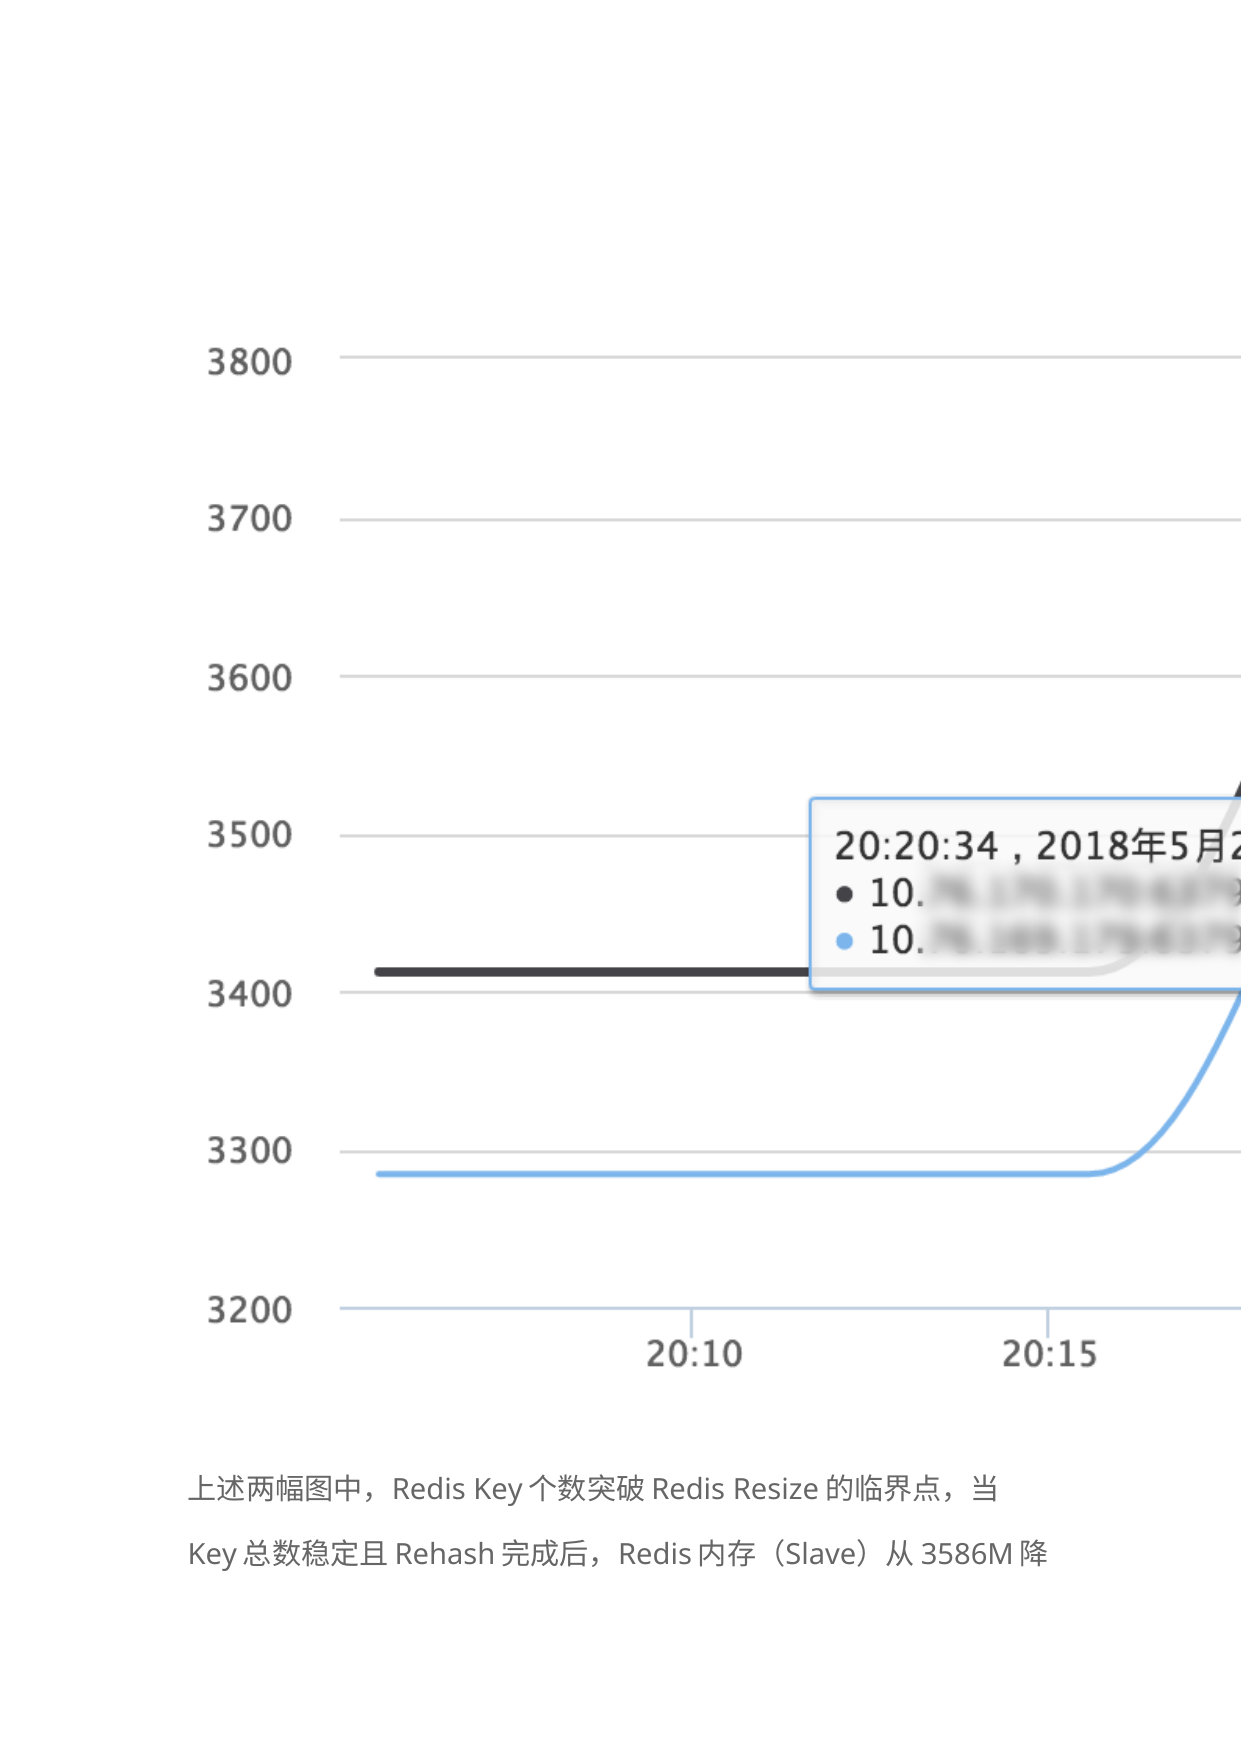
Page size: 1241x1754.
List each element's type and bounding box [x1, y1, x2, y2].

picture [187, 177, 1241, 1415]
text [187, 1454, 1053, 1584]
